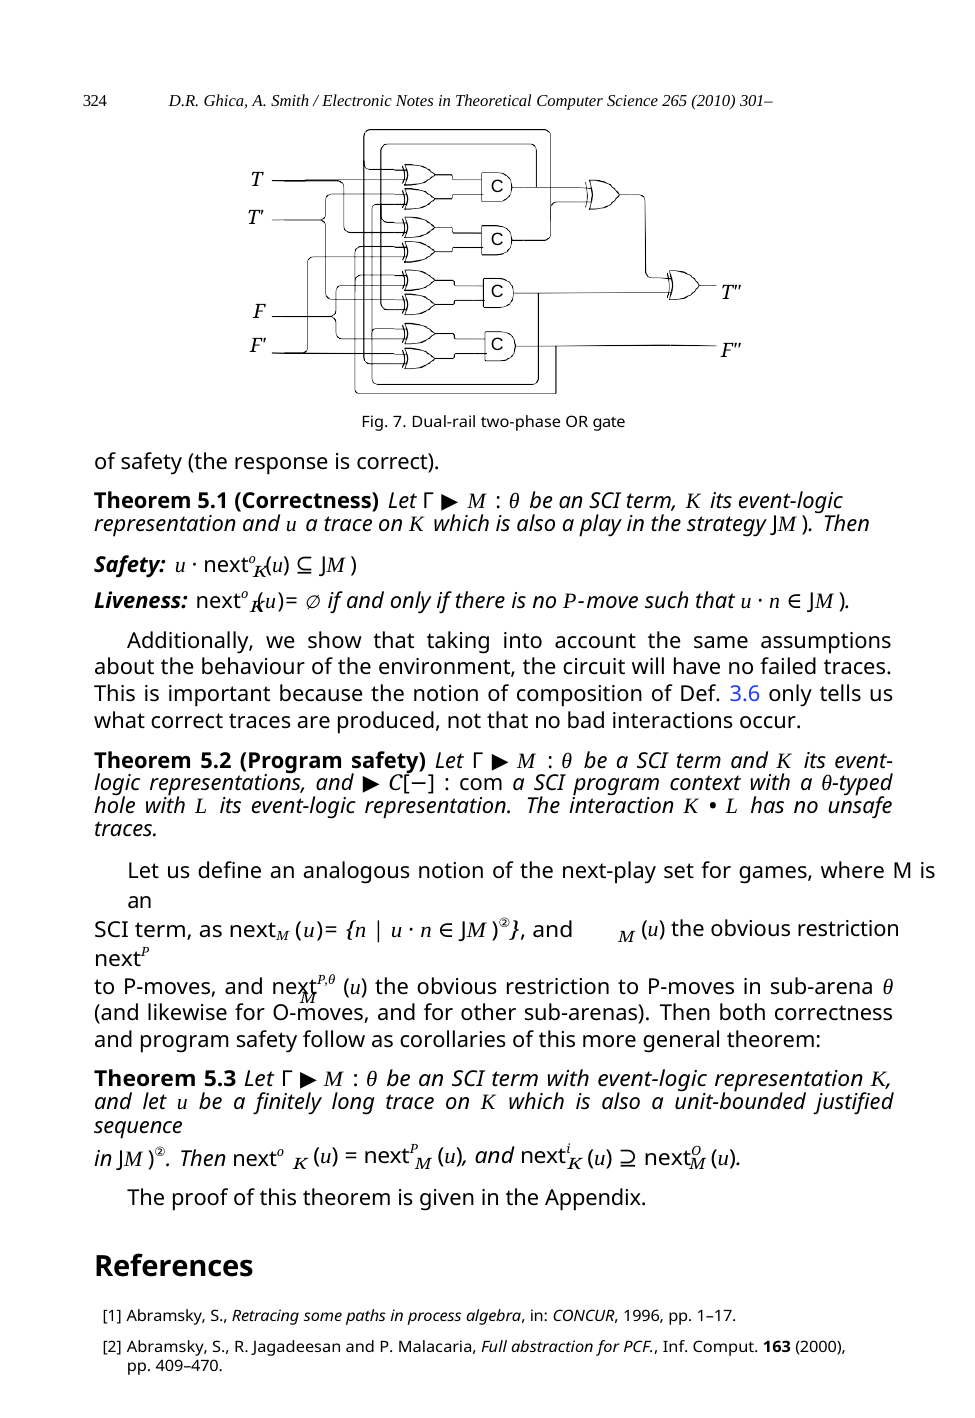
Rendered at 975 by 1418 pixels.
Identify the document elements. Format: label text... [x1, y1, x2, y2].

subtitle References [94, 1246, 935, 1285]
text F F' [247, 297, 266, 359]
text in JM )②. Then nexto [94, 1140, 301, 1173]
list Abramsky, S., R. Jagadeesan and P. Malacaria, Full abstraction for PCF., Inf. Comput. 163 (2000), [102, 1338, 935, 1357]
text pp. 409–470. [127, 1357, 935, 1375]
text of safety (the response is correct). [94, 446, 935, 476]
text Theorem 5.2 (Program safety) Let Γ ▶ M : θ be a SCI term and K its event- logic representations, and ▶ C[−] : com a SCI program context with a θ-typed hole with L its event-logic representation. The interaction K • L has no unsafe traces. [94, 750, 893, 843]
text (u), and nexti [437, 1140, 573, 1169]
text F'' [717, 336, 921, 363]
text Additionally, we show that taking into account the same assumptions about the behaviour of the environment, the circuit will have no failed traces. This is important because the notion of composition of Def. 3.6 only tells us what correct traces are produced, not that no bad interactions occur. [94, 627, 893, 735]
text The proof of this theorem is given in the Appendix. [127, 1182, 935, 1211]
text (u) = nextP [313, 1140, 426, 1169]
text Theorem 5.3 Let Γ ▶ M : θ be an SCI term with event-logic representation K, and let u be a ﬁnitely long trace on K which is also a unit-bounded justiﬁed sequence [94, 1068, 893, 1140]
text to P-moves, and nextP,θ (u) the obvious restriction to P-moves in sub-arena θ (and likewise for O-moves, and for other sub-arenas). Then both correctness and program safety follow as corollaries of this more general theorem: [94, 973, 893, 1054]
text Theorem 5.1 (Correctness) Let Γ ▶ M : θ be an SCI term, K its event-logic representation and u a trace on K which is also a play in the strategy JM ). Then [94, 490, 935, 538]
text Let us define an analogous notion of the next-play set for games, where M is an [127, 855, 935, 914]
text Safety: u · nexto (u) ⊆ JM ) [94, 544, 935, 580]
picture [271, 129, 717, 394]
text SCI term, as nextM (u)= {n | u · n ∈ JM )②}, and nextP [94, 914, 629, 972]
text (u) the obvious restriction [641, 914, 935, 942]
list Abramsky, S., Retracing some paths in process algebra, in: CONCUR, 1996, pp. 1–17. [102, 1304, 935, 1326]
text T'' [717, 279, 921, 306]
text T T' [247, 165, 271, 231]
text Fig. 7. Dual-rail two-phase OR gate [71, 411, 916, 432]
text (u) ⊇ nextO (u). [587, 1140, 935, 1172]
text Liveness: nexto (u)= ∅ if and only if there is no P-move such that u · n ∈ JM ). [94, 580, 935, 615]
